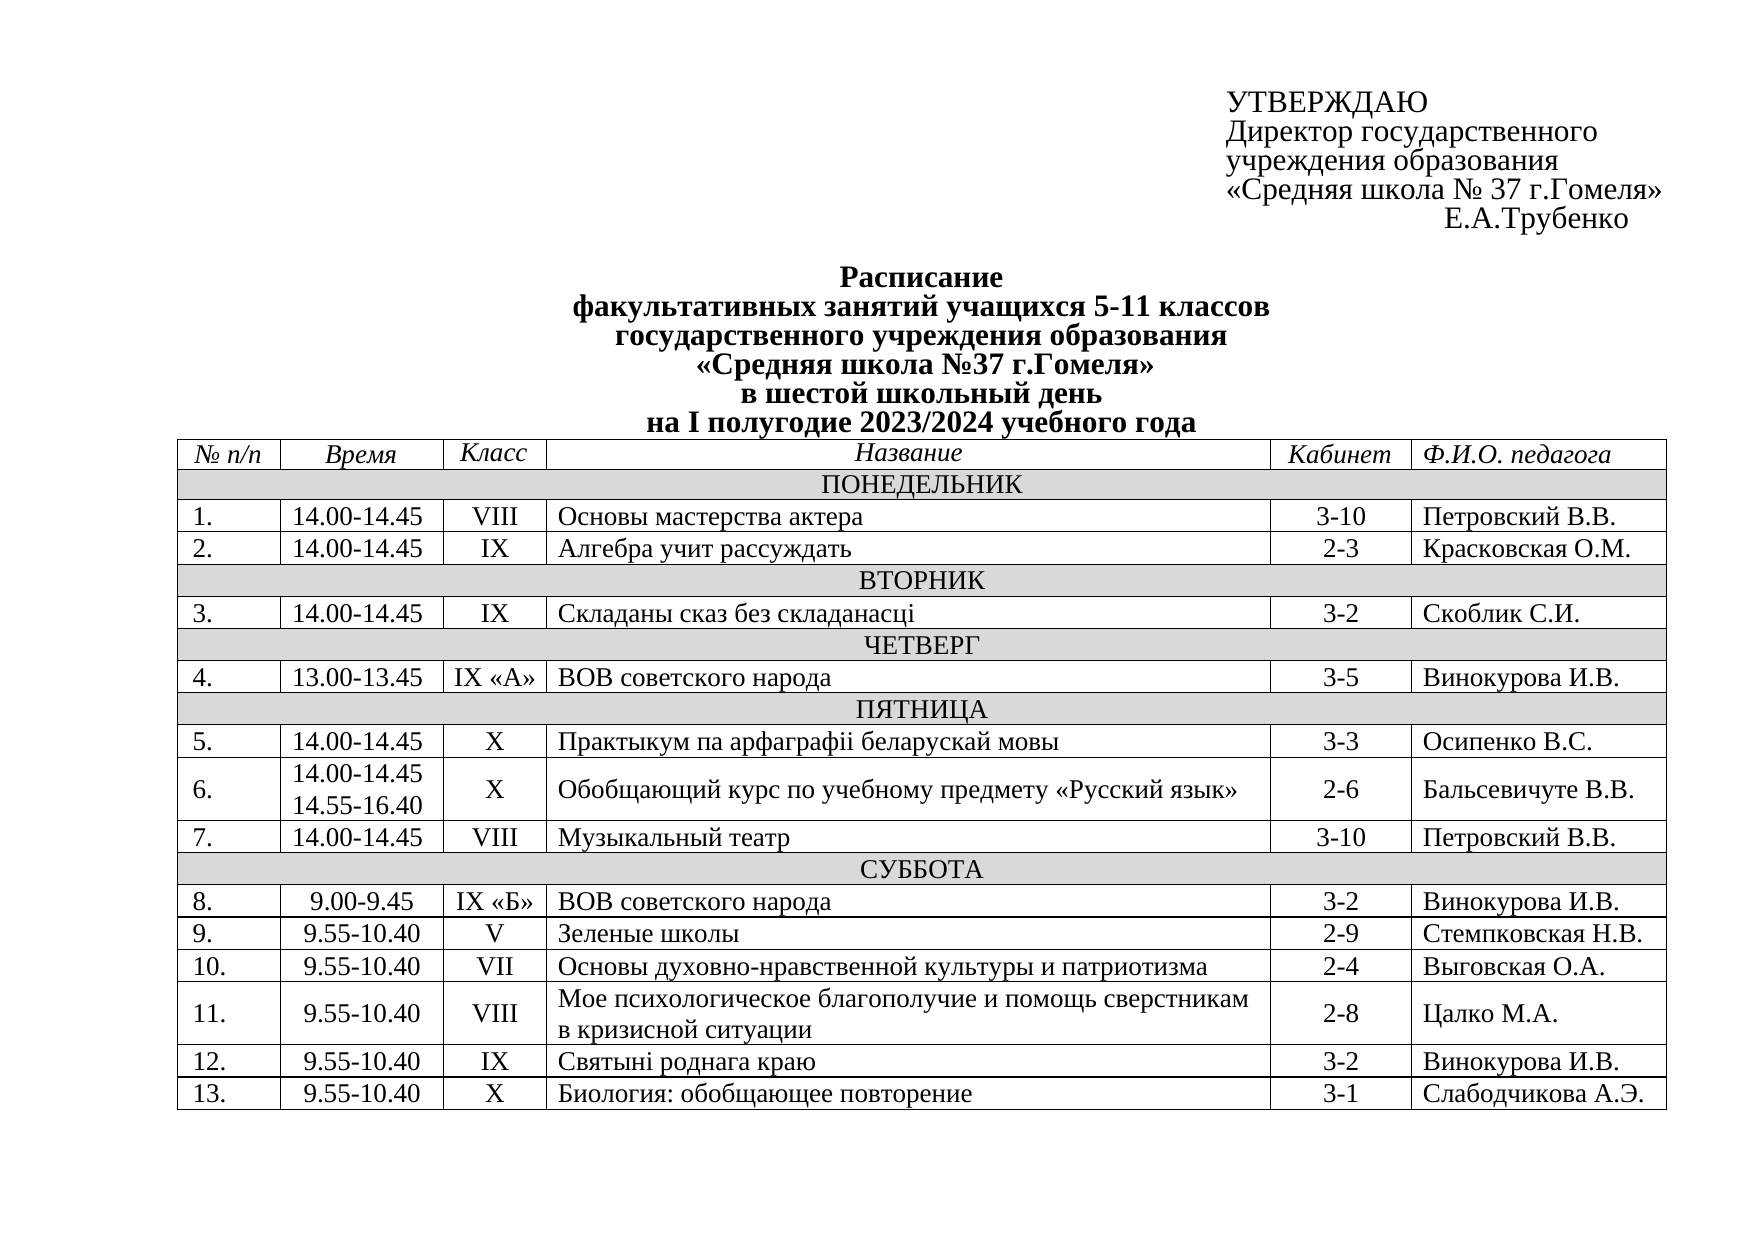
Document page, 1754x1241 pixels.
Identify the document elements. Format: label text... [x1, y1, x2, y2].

table_cell V [444, 918, 546, 949]
table_cell 14.00-14.45 [281, 500, 443, 531]
text в шестой школьный день [177, 380, 1665, 409]
text Е.А.Трубенко [1226, 205, 1665, 234]
table_cell 3-1 [1271, 1078, 1411, 1108]
table_cell 9.55-10.40 [281, 918, 443, 949]
table_header № п/п [178, 440, 280, 469]
table_cell Основы духовно-нравственной культуры и патриотизма [547, 950, 1270, 981]
table_cell Винокурова И.В. [1412, 885, 1666, 916]
table_cell 14.00-14.45 [281, 597, 443, 628]
text «Средняя школа № 37 г.Гомеля» [1226, 176, 1665, 205]
table_cell 9.55-10.40 [281, 950, 443, 981]
table_cell Красковская О.М. [1412, 532, 1666, 563]
table_cell Обобщающий курс по учебному предмету «Русский язык» [547, 758, 1270, 820]
table_cell VIII [444, 982, 546, 1044]
text Расписание [177, 264, 1665, 293]
table_cell ВОВ советского народа [547, 661, 1270, 692]
table_cell ВОВ советского народа [547, 885, 1270, 916]
table_cell 3-10 [1271, 821, 1411, 852]
table_cell [178, 500, 280, 531]
table_cell [178, 1078, 280, 1108]
table_cell IX «А» [444, 661, 546, 692]
table_cell Осипенко В.С. [1412, 725, 1666, 757]
table_cell 9.55-10.40 [281, 1078, 443, 1108]
table_cell Скоблик С.И. [1412, 597, 1666, 628]
table_cell [178, 1045, 280, 1076]
table_cell Алгебра учит рассуждать [547, 532, 1270, 563]
table_cell [178, 821, 280, 852]
table_cell Выговская О.А. [1412, 950, 1666, 981]
table_cell IX [444, 532, 546, 563]
table_cell 2-4 [1271, 950, 1411, 981]
table_cell 9.55-10.40 [281, 982, 443, 1044]
table_cell [178, 758, 280, 820]
table_cell Основы мастерства актера [547, 500, 1270, 531]
table_cell Бальсевичуте В.В. [1412, 758, 1666, 820]
table_cell [178, 950, 280, 981]
table_cell Святынi роднага краю [547, 1045, 1270, 1076]
table_cell 14.00-14.45 [281, 725, 443, 757]
table_cell VIII [444, 821, 546, 852]
table_cell 14.00-14.45 [281, 532, 443, 563]
table_cell IX [444, 597, 546, 628]
table_cell 3-2 [1271, 885, 1411, 916]
table_cell 14.00-14.45 14.55-16.40 [281, 758, 443, 820]
table_cell СУББОТА [178, 853, 1666, 884]
text УТВЕРЖДАЮ [1226, 89, 1665, 118]
table_cell 2-8 [1271, 982, 1411, 1044]
table_cell Х [444, 725, 546, 757]
table_cell [178, 918, 280, 949]
table_cell 3-2 [1271, 597, 1411, 628]
table_cell VIII [444, 500, 546, 531]
table_cell Мое психологическое благополучие и помощь сверстникам в кризисной ситуации [547, 982, 1270, 1044]
table_cell 9.55-10.40 [281, 1045, 443, 1076]
table_cell ПЯТНИЦА [178, 693, 1666, 724]
table_cell Петровский В.В. [1412, 821, 1666, 852]
table_cell ВТОРНИК [178, 565, 1666, 596]
table_cell 3-5 [1271, 661, 1411, 692]
table_cell 3-2 [1271, 1045, 1411, 1076]
table_cell Петровский В.В. [1412, 500, 1666, 531]
table_cell Практыкум па арфаграфii беларускай мовы [547, 725, 1270, 757]
table_cell 3-10 [1271, 500, 1411, 531]
table_cell Х [444, 758, 546, 820]
text «Средняя школа №37 г.Гомеля» [177, 351, 1665, 380]
table_cell 2-9 [1271, 918, 1411, 949]
table_cell IX «Б» [444, 885, 546, 916]
table_cell [178, 661, 280, 692]
table_cell [178, 532, 280, 563]
table_cell Слабодчикова А.Э. [1412, 1078, 1666, 1108]
table_cell 2-3 [1271, 532, 1411, 563]
table_cell 13.00-13.45 [281, 661, 443, 692]
table_cell 14.00-14.45 [281, 821, 443, 852]
table_cell Стемпковская Н.В. [1412, 918, 1666, 949]
text Директор государственного учреждения образования [1226, 118, 1665, 176]
table_cell ПОНЕДЕЛЬНИК [178, 470, 1666, 499]
table_header Кабинет [1271, 440, 1411, 469]
table_cell Винокурова И.В. [1412, 1045, 1666, 1076]
table_cell Музыкальный театр [547, 821, 1270, 852]
table_cell Биология: обобщающее повторение [547, 1078, 1270, 1108]
table_cell VII [444, 950, 546, 981]
table_cell Винокурова И.В. [1412, 661, 1666, 692]
table_header Класс [444, 440, 546, 469]
table_cell X [444, 1078, 546, 1108]
table_cell Зеленые школы [547, 918, 1270, 949]
table_cell Цалко М.А. [1412, 982, 1666, 1044]
table_cell [178, 725, 280, 757]
text факультативных занятий учащихся 5-11 классов [177, 293, 1665, 322]
text на I полугодие 2023/2024 учебного года [177, 409, 1665, 439]
table_cell Складаны сказ без складанасцi [547, 597, 1270, 628]
table_cell [178, 885, 280, 916]
table_cell 3-3 [1271, 725, 1411, 757]
table_cell [178, 982, 280, 1044]
text государственного учреждения образования [177, 322, 1665, 351]
table_cell IX [444, 1045, 546, 1076]
table_header Время [281, 440, 443, 469]
table_cell 2-6 [1271, 758, 1411, 820]
table_header Ф.И.О. педагога [1412, 440, 1666, 469]
table_cell [178, 597, 280, 628]
table_cell 9.00-9.45 [281, 885, 443, 916]
table_header Название [547, 440, 1270, 469]
table_cell ЧЕТВЕРГ [178, 629, 1666, 660]
